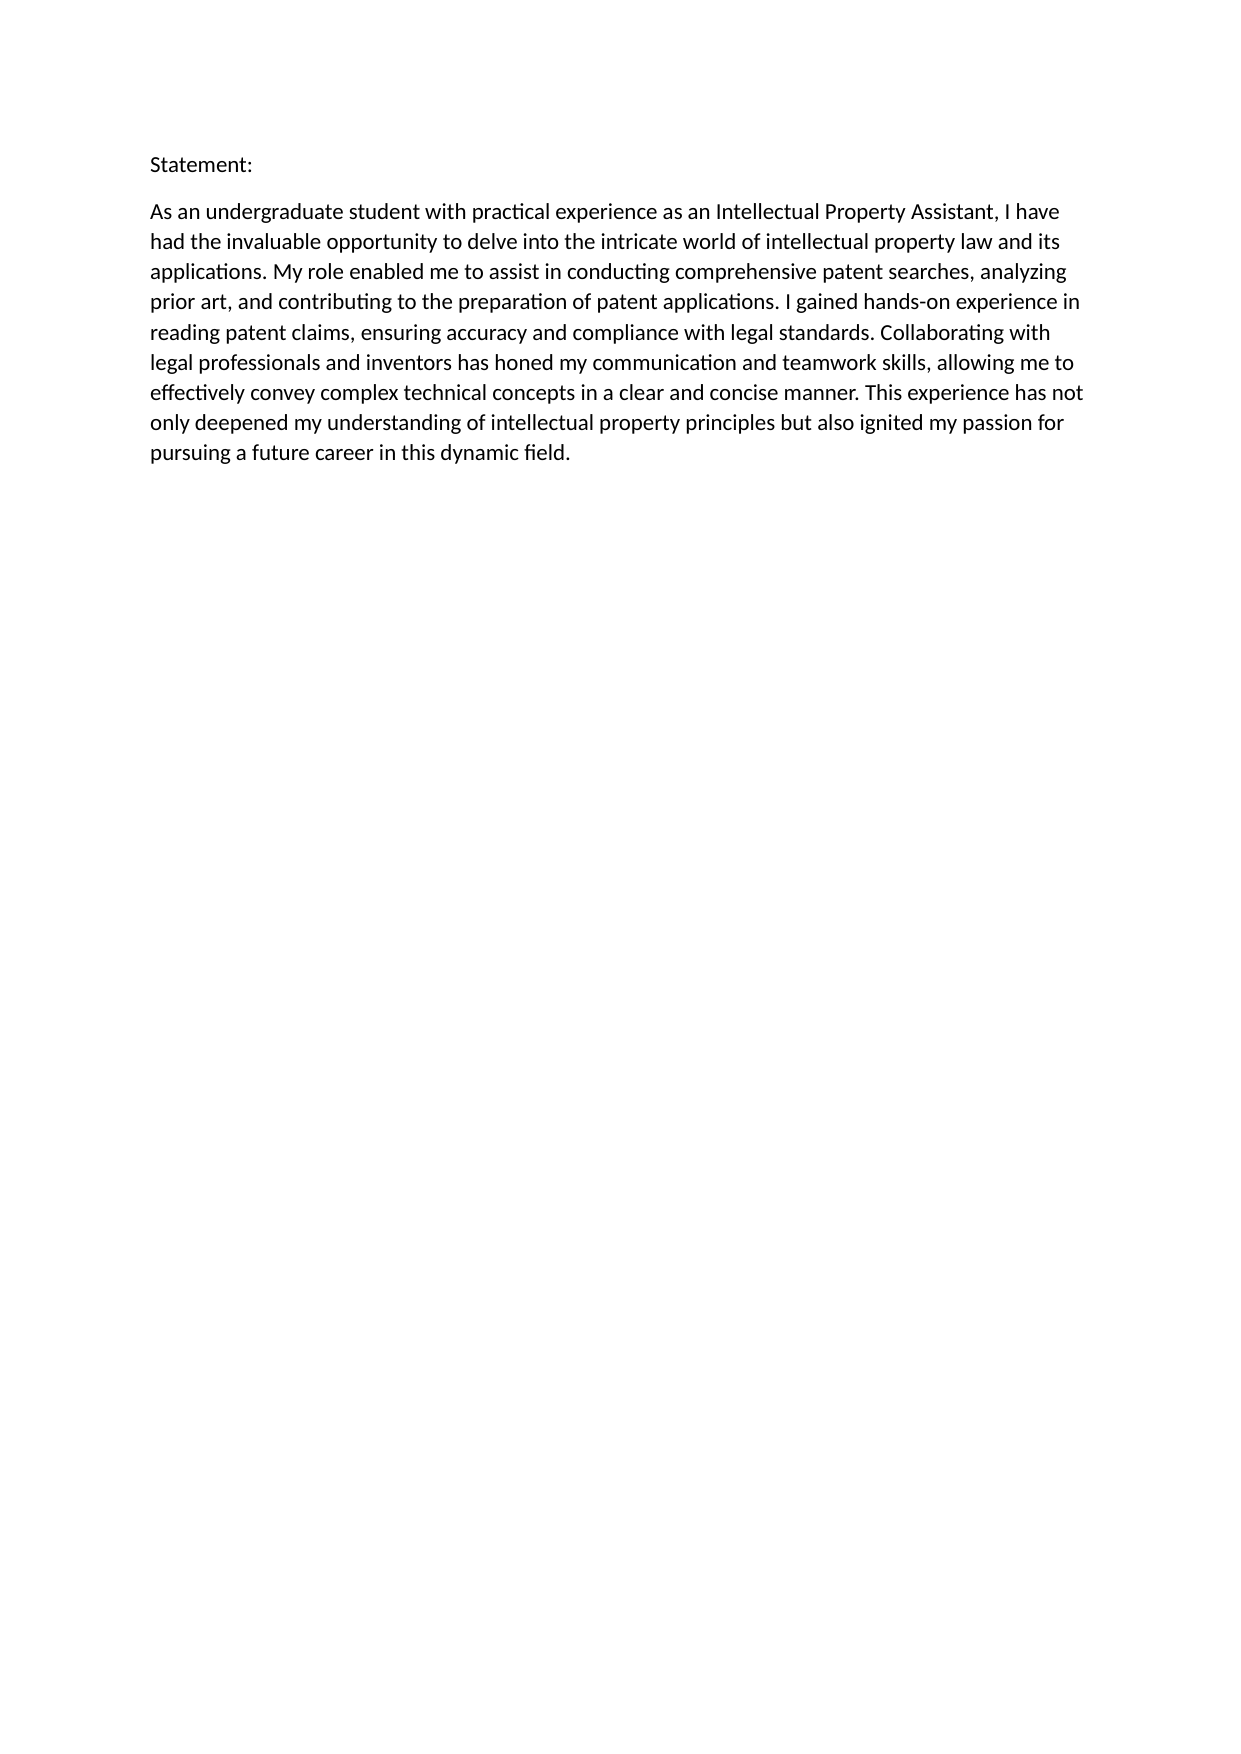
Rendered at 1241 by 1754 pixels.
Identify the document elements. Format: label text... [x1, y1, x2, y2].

text As an undergraduate student with practical experience as an Intellectual Property Assistant, I have had the invaluable opportunity to delve into the intricate world of intellectual property law and its applications. My role enabled me to assist in conducting comprehensive patent searches, analyzing prior art, and contributing to the preparation of patent applications. I gained hands-on experience in reading patent claims, ensuring accuracy and compliance with legal standards. Collaborating with legal professionals and inventors has honed my communication and teamwork skills, allowing me to effectively convey complex technical concepts in a clear and concise manner. This experience has not only deepened my understanding of intellectual property principles but also ignited my passion for pursuing a future career in this dynamic field. [150, 197, 1090, 467]
text Statement: [150, 150, 1090, 178]
